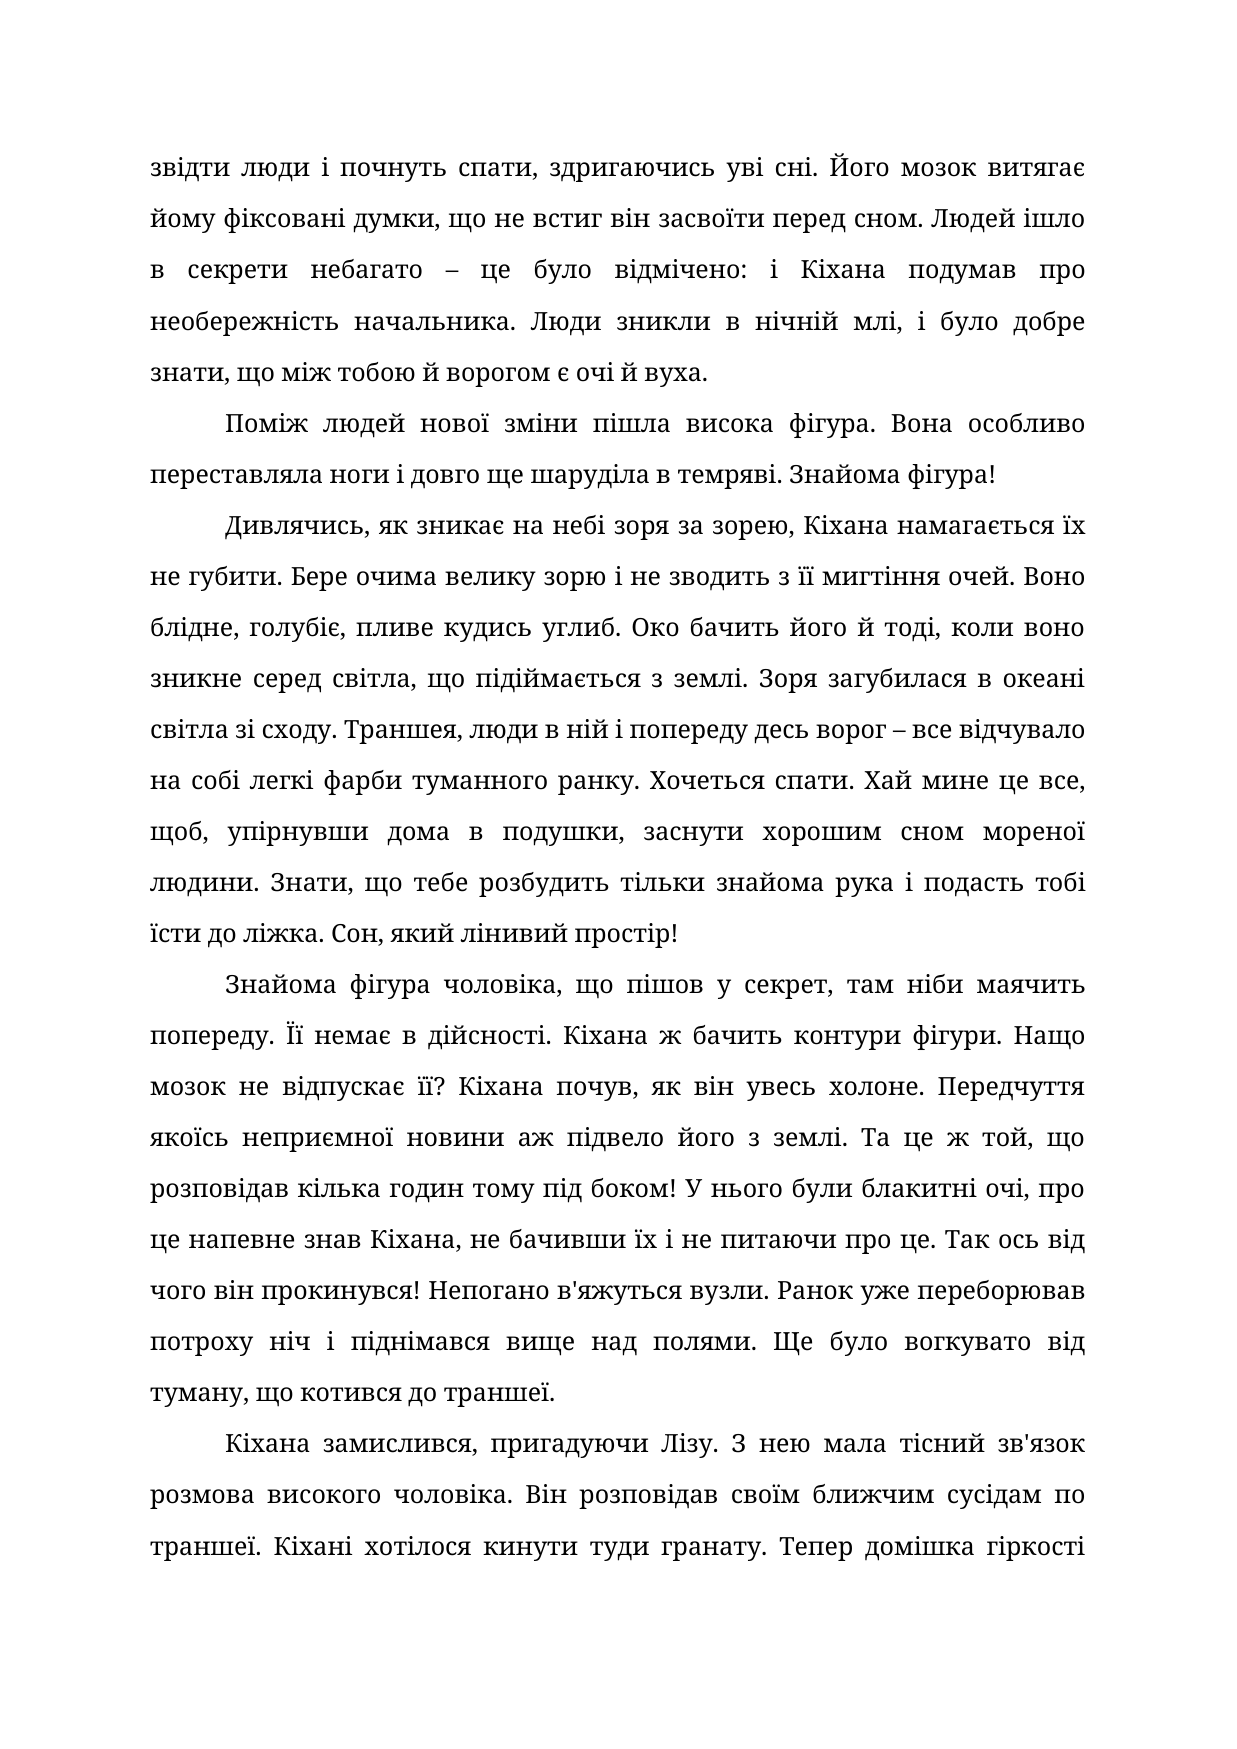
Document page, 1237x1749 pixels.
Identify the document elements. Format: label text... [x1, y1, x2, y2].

text Дивлячись, як зникає на небі зоря за зорею, Кіхана намагається їх не губити. Бере очима велику зорю і не зводить з її мигтіння очей. Воно блідне, голубіє, пливе кудись углиб. Око бачить його й тоді, коли воно зникне серед світла, що підіймається з землі. Зоря загубилася в океані світла зі сходу. Траншея, люди в ній і попереду десь ворог – все відчувало на собі легкі фарби туманного ранку. Хочеться спати. Хай мине це все, щоб, упірнувши дома в подушки, заснути хорошим сном мореної людини. Знати, що тебе розбудить тільки знайома рука і подасть тобі їсти до ліжка. Сон, який лінивий простір! [150, 507, 1086, 950]
text Знайома фігура чоловіка, що пішов у секрет, там ніби маячить попереду. Її немає в дійсності. Кіхана ж бачить контури фігури. Нащо мозок не відпускає її? Кіхана почув, як він увесь холоне. Передчуття якоїсь неприємної новини аж підвело його з землі. Та це ж той, що розповідав кілька годин тому під боком! У нього були блакитні очі, про це напевне знав Кіхана, не бачивши їх і не питаючи про це. Так ось від чого він прокинувся! Непогано в'яжуться вузли. Ранок уже переборював потроху ніч і піднімався вище над полями. Ще було вогкувато від туману, що котився до траншеї. [150, 967, 1086, 1409]
text Поміж людей нової зміни пішла висока фігура. Вона особливо переставляла ноги і довго ще шаруділа в темряві. Знайома фігура! [150, 405, 1086, 490]
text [150, 1426, 1086, 1562]
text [150, 150, 1086, 388]
